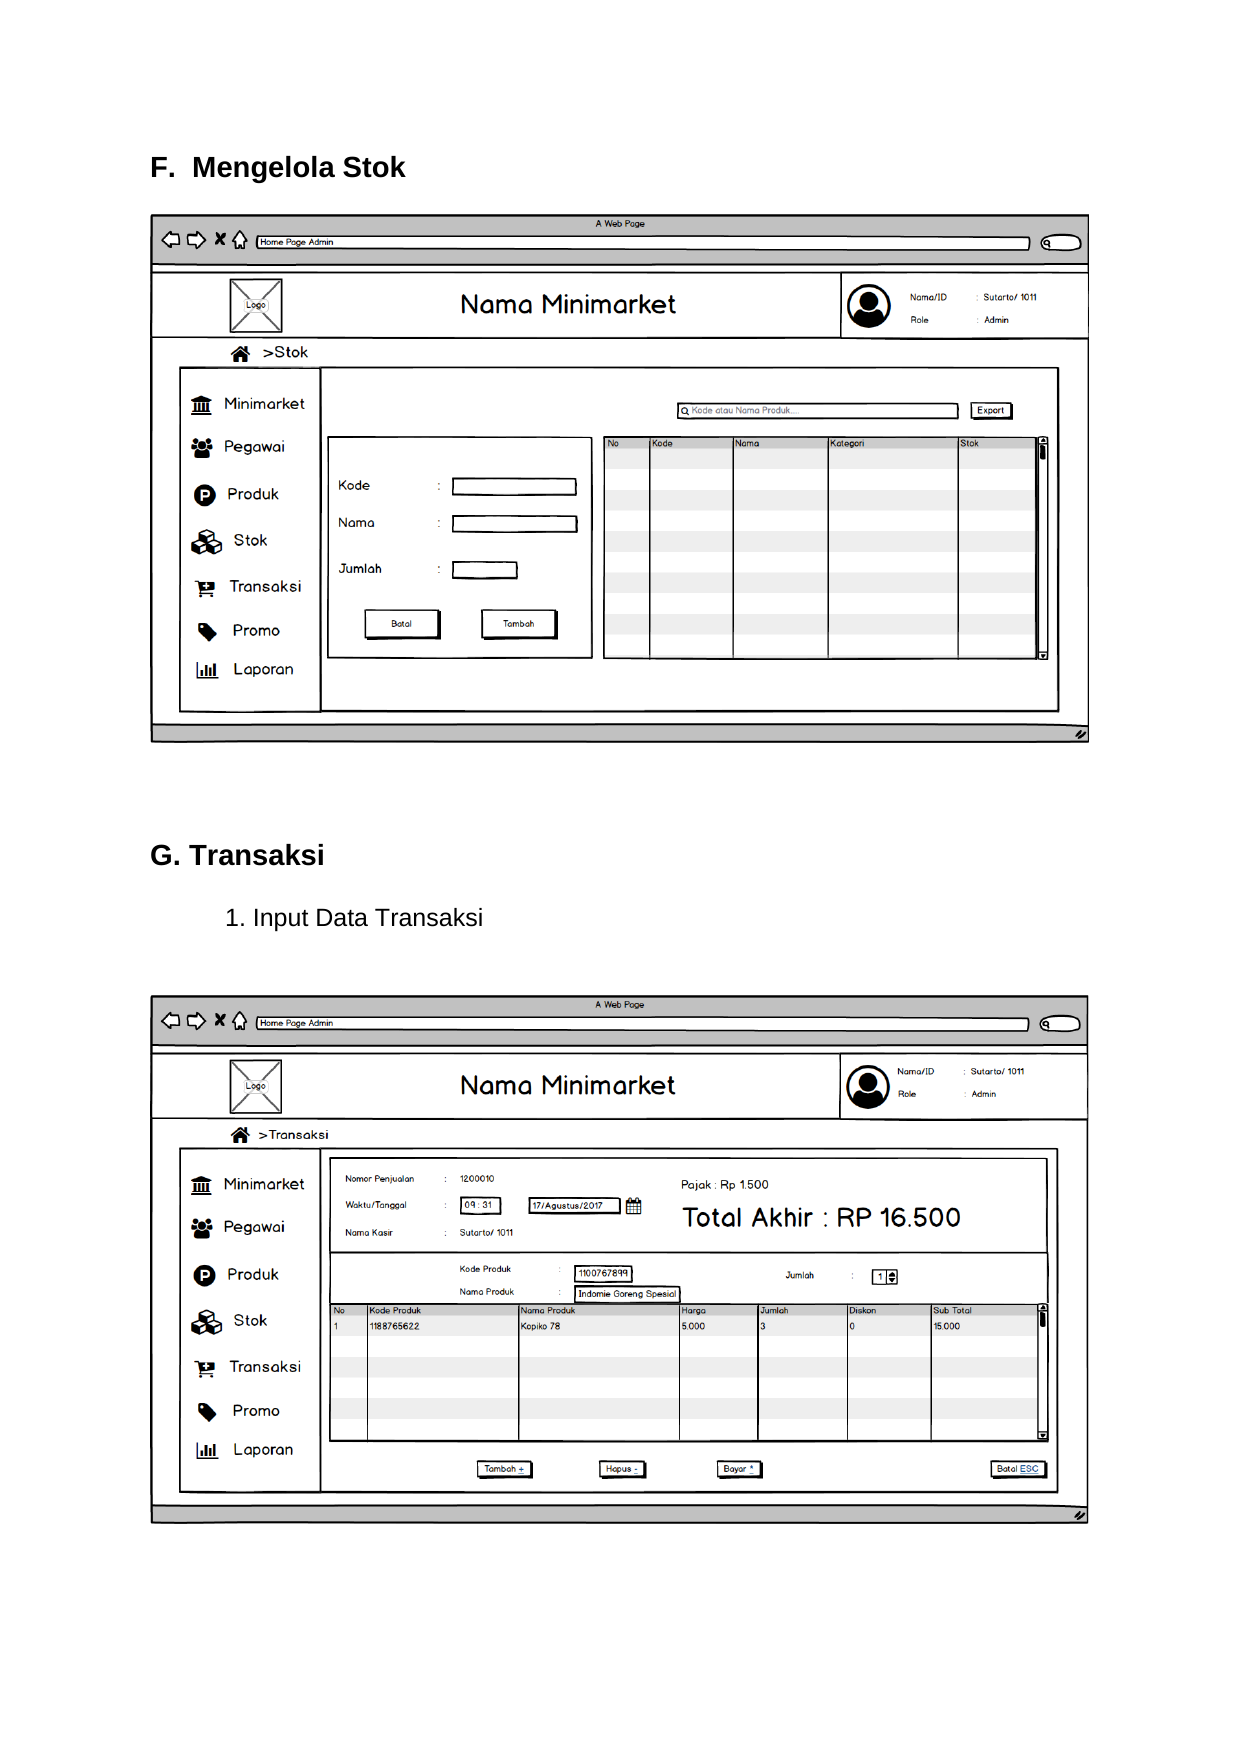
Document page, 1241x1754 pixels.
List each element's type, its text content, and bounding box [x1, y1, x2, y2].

picture [150, 995, 1089, 1524]
text G. Transaksi [150, 838, 1090, 872]
picture [150, 214, 1089, 743]
text F. Mengelola Stok [150, 150, 1090, 183]
text 1. Input Data Transaksi [150, 903, 1090, 932]
